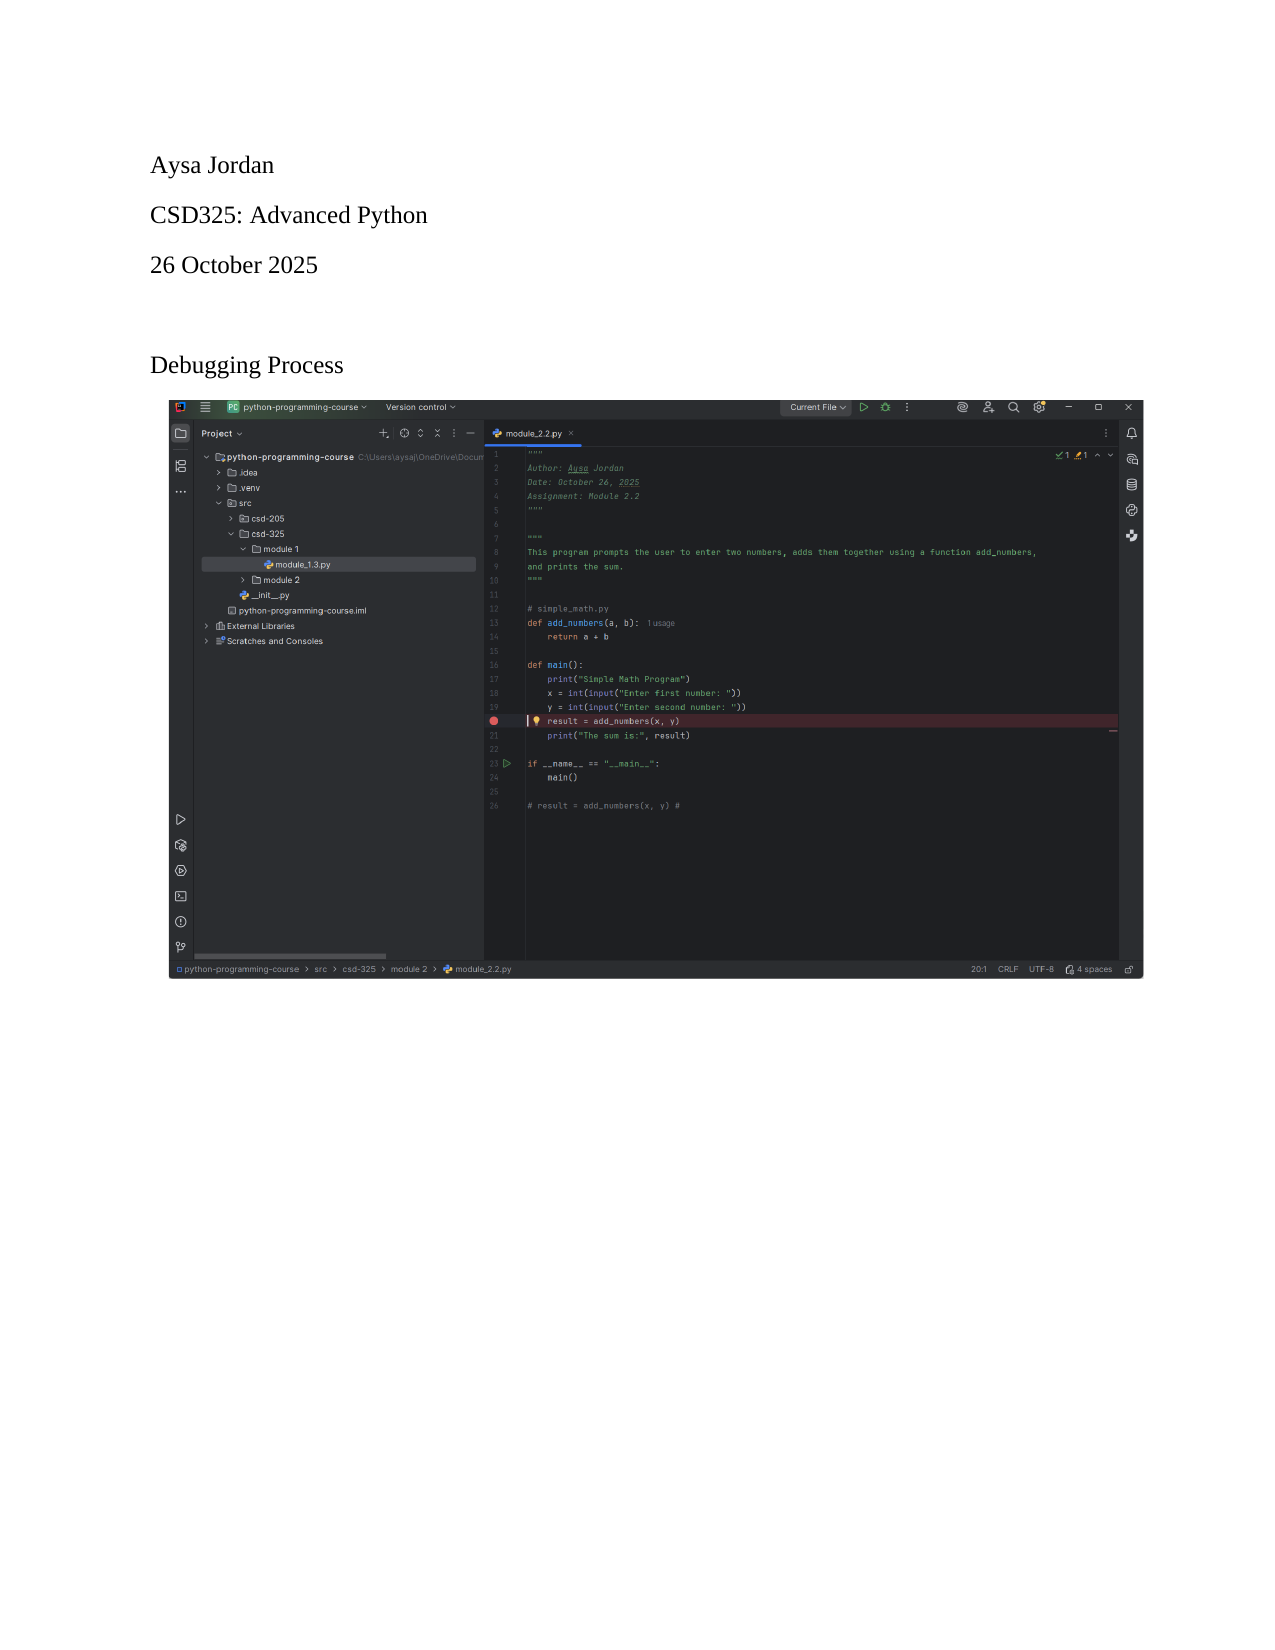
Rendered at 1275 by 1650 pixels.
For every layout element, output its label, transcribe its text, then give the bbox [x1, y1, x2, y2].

text 26 October 2025 [150, 250, 1125, 279]
text Debugging Process [150, 350, 1125, 379]
text CSD325: Advanced Python [150, 200, 1125, 229]
text Aysa Jordan [150, 150, 1125, 179]
